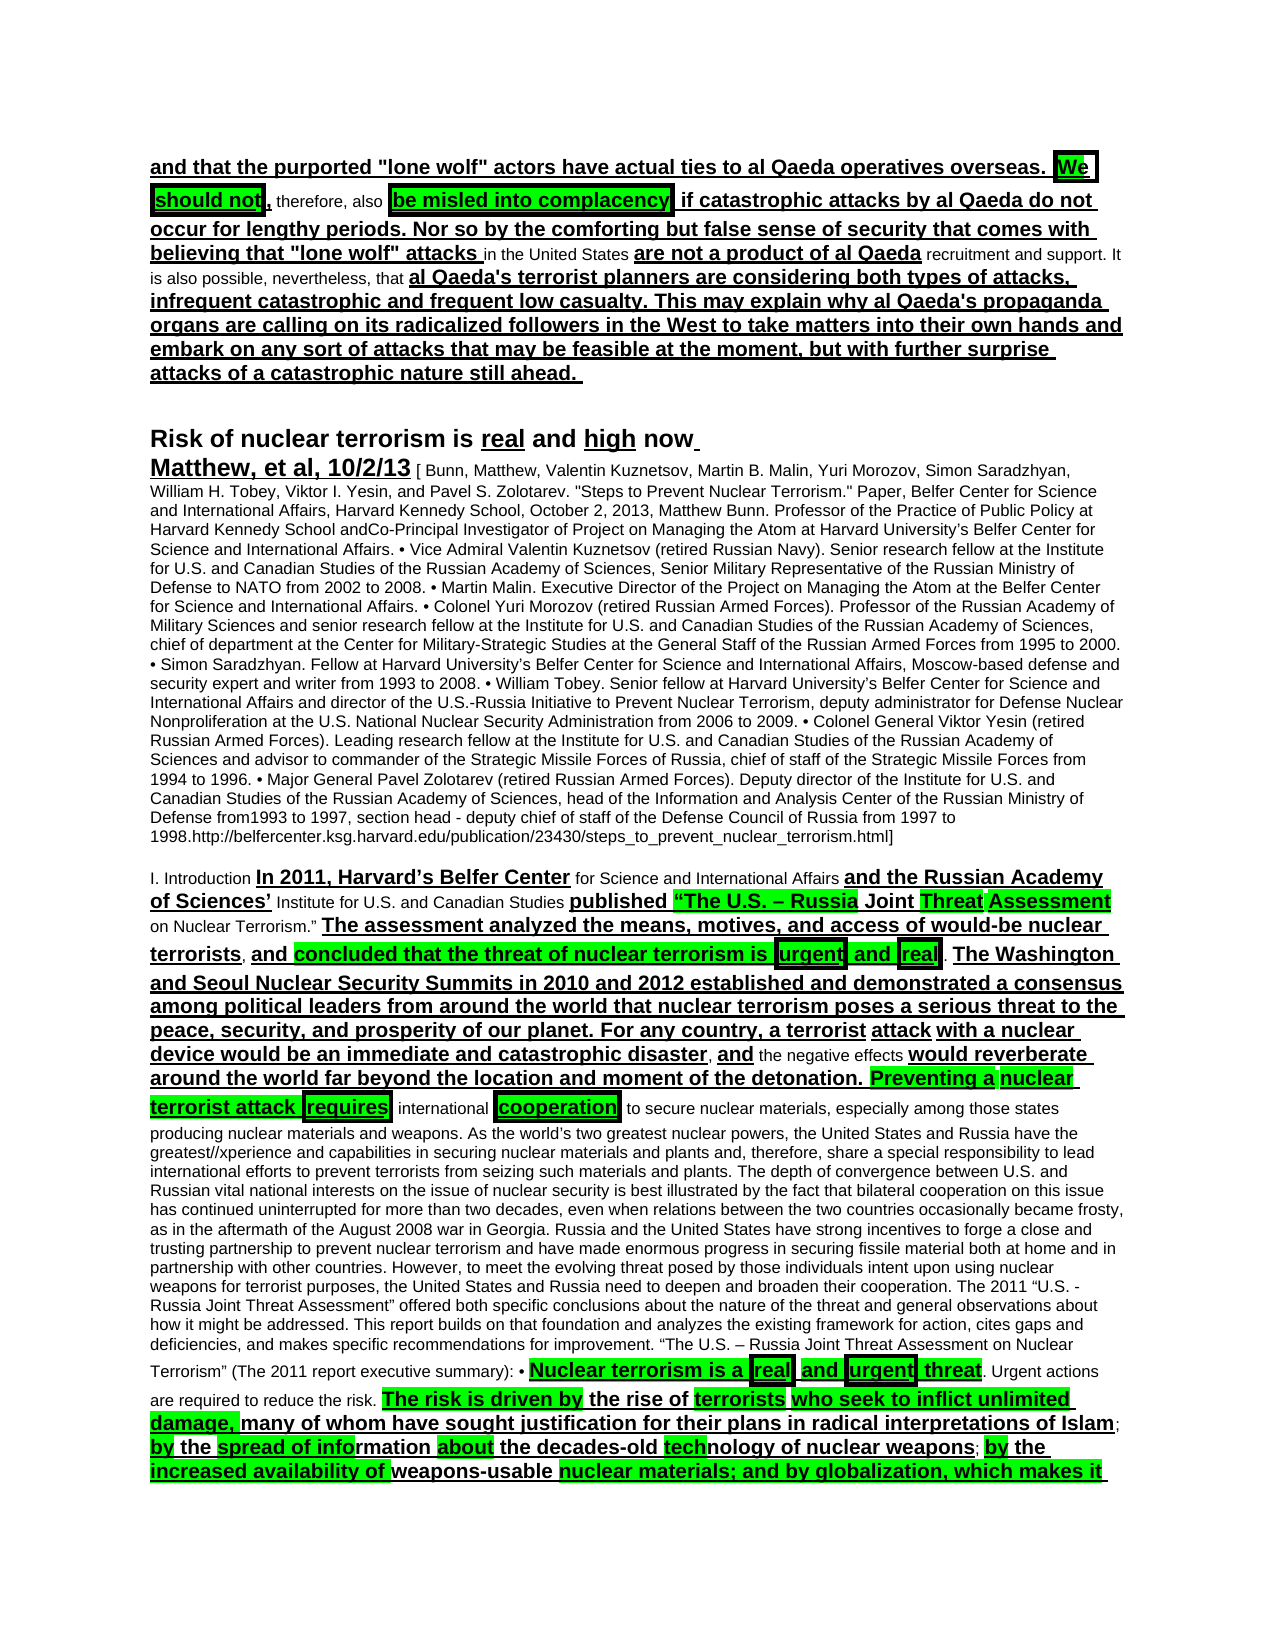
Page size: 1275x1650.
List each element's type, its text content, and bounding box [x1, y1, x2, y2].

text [150, 1018, 1125, 1483]
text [150, 150, 1125, 384]
text Matthew, et al, 10/2/13 [ Bunn, Matthew, Valentin Kuznetsov, Martin B. Malin, Yuri Morozov, Simon Saradzhyan, William H. Tobey, Viktor I. Yesin, and Pavel S. Zolotarev. "Steps to Prevent Nuclear Terrorism." Paper, Belfer Center for Science and International Affairs, Harvard Kennedy School, October 2, 2013, Matthew Bunn. Professor of the Practice of Public Policy at Harvard Kennedy School andCo-Principal Investigator of Project on Managing the Atom at Harvard University’s Belfer Center for Science and International Affairs. • Vice Admiral Valentin Kuznetsov (retired Russian Navy). Senior research fellow at the Institute for U.S. and Canadian Studies of the Russian Academy of Sciences, Senior Military Representative of the Russian Ministry of Defense to NATO from 2002 to 2008. • Martin Malin. Executive Director of the Project on Managing the Atom at the Belfer Center for Science and International Affairs. • Colonel Yuri Morozov (retired Russian Armed Forces). Professor of the Russian Academy of Military Sciences and senior research fellow at the Institute for U.S. and Canadian Studies of the Russian Academy of Sciences, chief of department at the Center for Military-Strategic Studies at the General Staff of the Russian Armed Forces from 1995 to 2000. • Simon Saradzhyan. Fellow at Harvard University’s Belfer Center for Science and International Affairs, Moscow-based defense and security expert and writer from 1993 to 2008. • William Tobey. Senior fellow at Harvard University’s Belfer Center for Science and International Affairs and director of the U.S.-Russia Initiative to Prevent Nuclear Terrorism, deputy administrator for Defense Nuclear Nonproliferation at the U.S. National Nuclear Security Administration from 2006 to 2009. • Colonel General Viktor Yesin (retired Russian Armed Forces). Leading research fellow at the Institute for U.S. and Canadian Studies of the Russian Academy of Sciences and advisor to commander of the Strategic Missile Forces of Russia, chief of staff of the Strategic Missile Forces from 1994 to 1996. • Major General Pavel Zolotarev (retired Russian Armed Forces). Deputy director of the Institute for U.S. and Canadian Studies of the Russian Academy of Sciences, head of the Information and Analysis Center of the Russian Ministry of Defense from1993 to 1997, section head - deputy chief of staff of the Defense Council of Russia from 1997 to 1998.http://belfercenter.ksg.harvard.edu/publication/23430/steps_to_prevent_nuclear_terrorism.html] [150, 453, 1125, 846]
text Risk of nuclear terrorism is real and high now [150, 424, 1125, 453]
